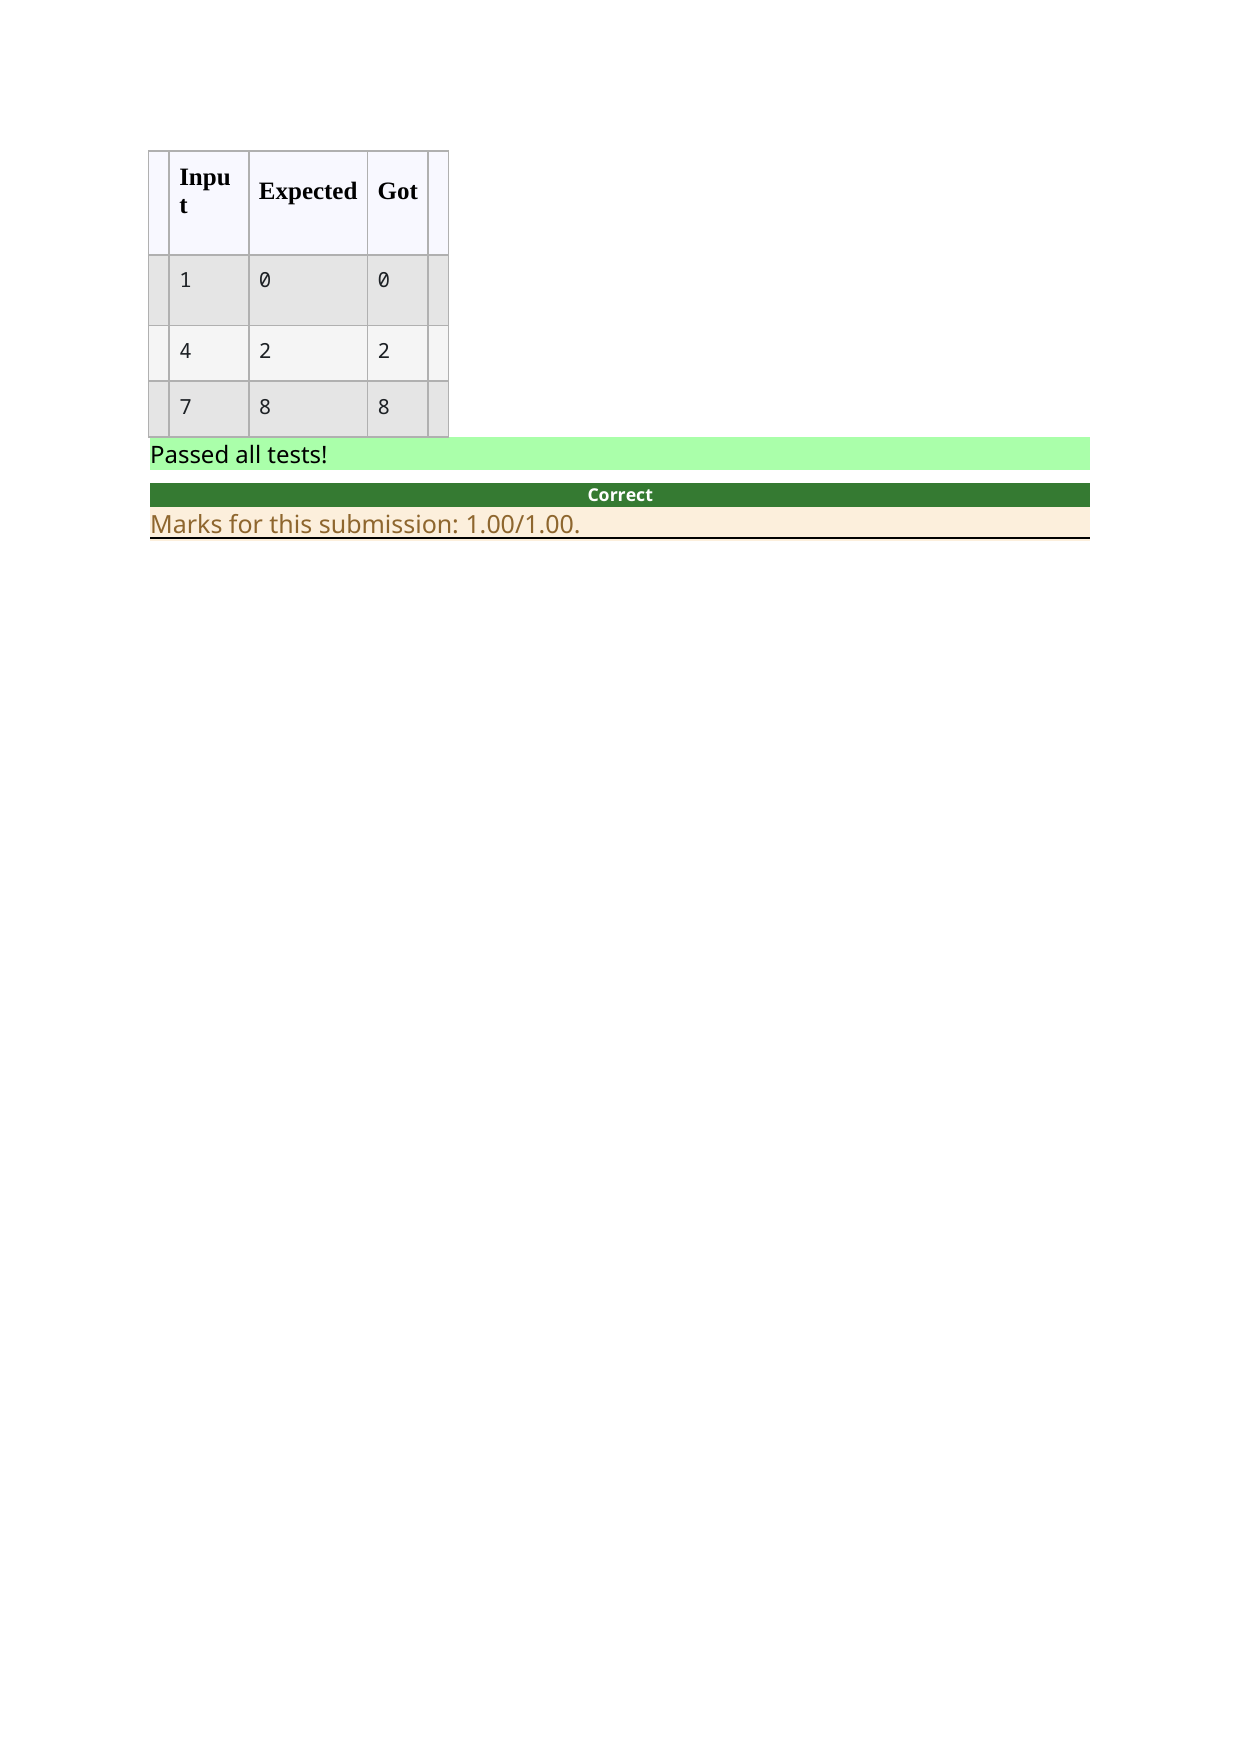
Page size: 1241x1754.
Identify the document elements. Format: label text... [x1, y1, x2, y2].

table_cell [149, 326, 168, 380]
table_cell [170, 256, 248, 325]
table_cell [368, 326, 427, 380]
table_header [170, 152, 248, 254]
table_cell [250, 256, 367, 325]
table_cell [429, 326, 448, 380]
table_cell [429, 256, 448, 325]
text Correct [150, 483, 1090, 507]
text Marks for this submission: 1.00/1.00. [150, 507, 1090, 537]
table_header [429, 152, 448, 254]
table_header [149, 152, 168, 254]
text Passed all tests! [150, 437, 1090, 470]
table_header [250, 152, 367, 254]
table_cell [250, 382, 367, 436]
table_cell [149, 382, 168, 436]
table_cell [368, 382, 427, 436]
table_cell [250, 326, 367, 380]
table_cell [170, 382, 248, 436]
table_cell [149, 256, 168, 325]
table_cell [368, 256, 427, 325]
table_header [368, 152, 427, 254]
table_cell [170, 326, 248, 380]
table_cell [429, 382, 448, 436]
